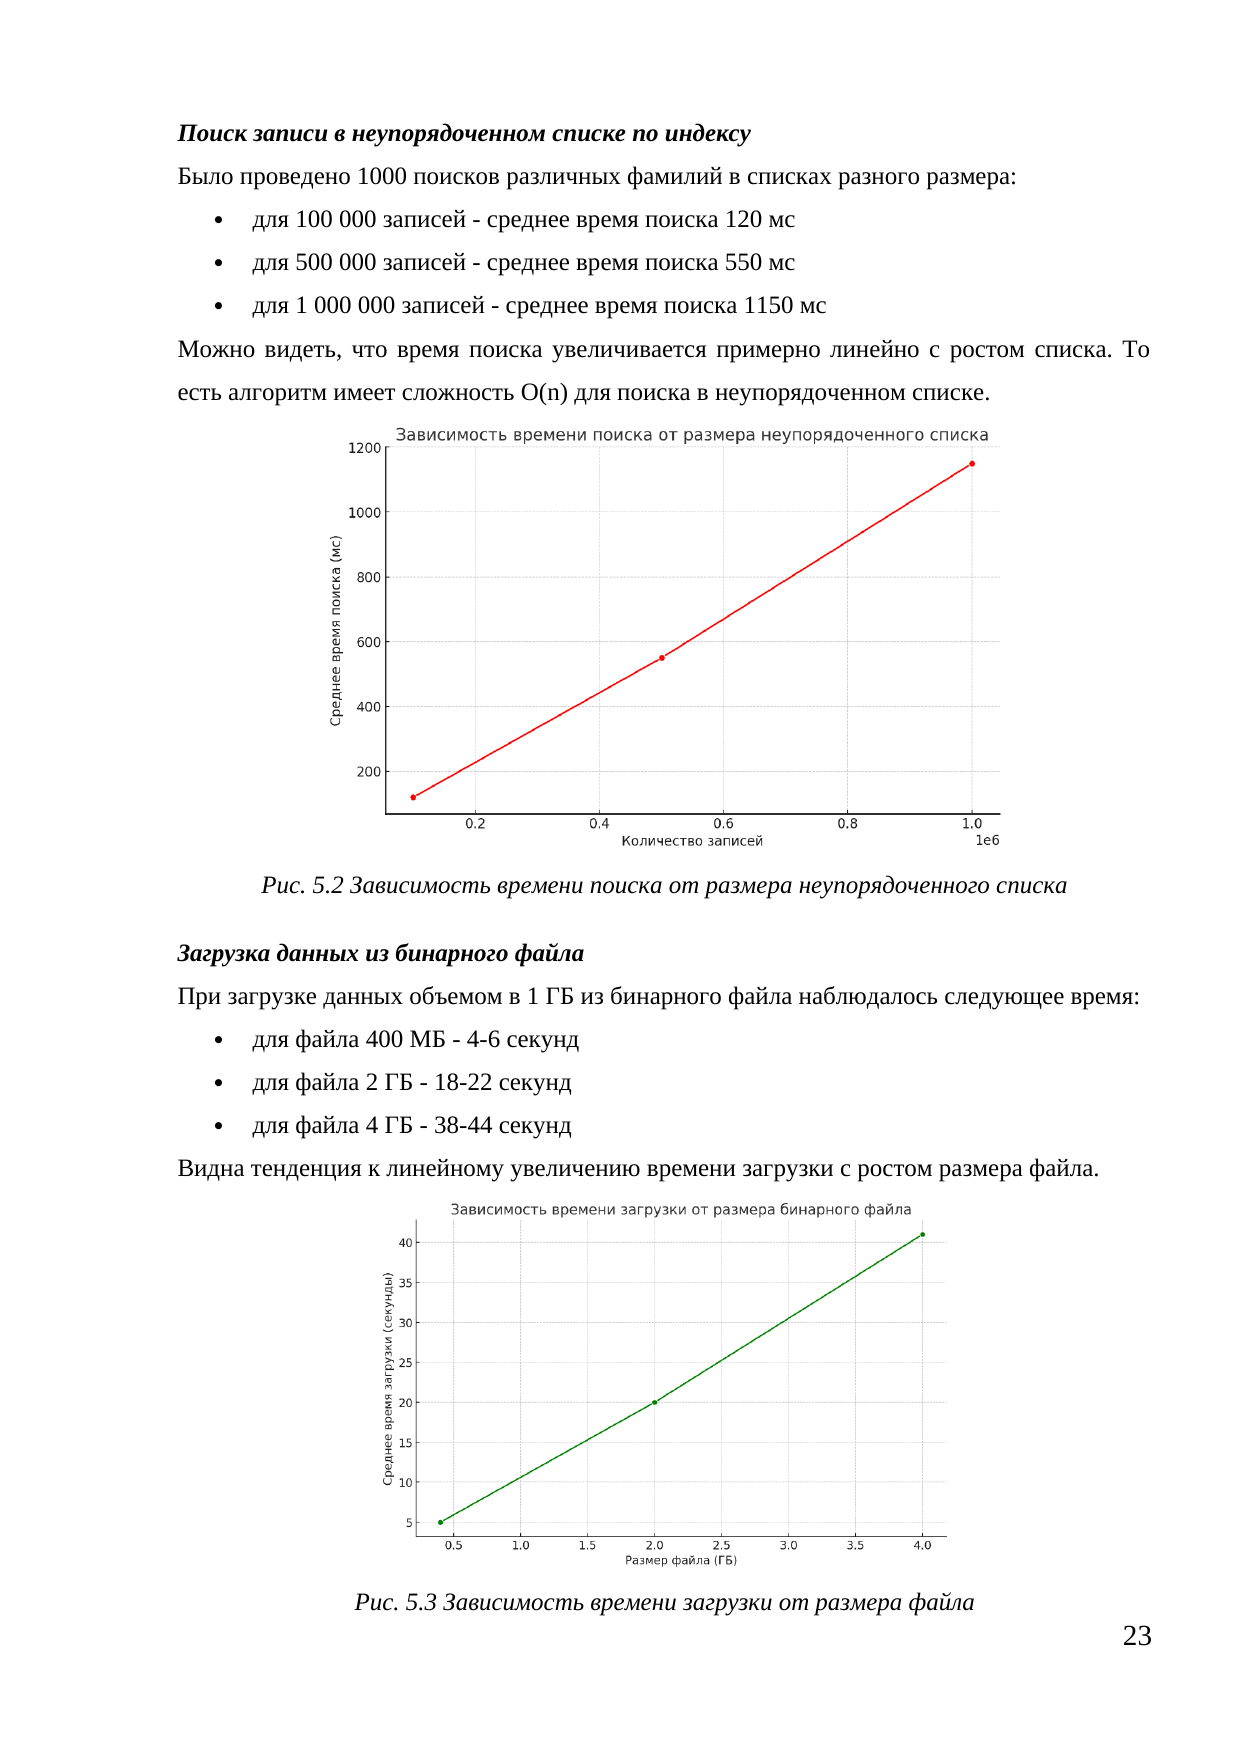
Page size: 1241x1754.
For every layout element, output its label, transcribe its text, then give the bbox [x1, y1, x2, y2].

list для 500 000 записей - среднее время поиска 550 мс [215, 247, 1152, 276]
list для файла 2 ГБ - 18-22 секунд [215, 1067, 1152, 1096]
list для 100 000 записей - среднее время поиска 120 мс [215, 204, 1152, 233]
text Видна тенденция к линейному увеличению времени загрузки с ростом размера файла. [177, 1153, 1152, 1182]
text Загрузка данных из бинарного файла [177, 938, 1152, 967]
text Было проведено 1000 поисков различных фамилий в списках разного размера: [177, 161, 1152, 190]
text Можно видеть, что время поиска увеличивается примерно линейно с ростом списка. То есть алгоритм имеет сложность O(n) для поиска в неупорядоченном списке. [177, 334, 1152, 406]
text При загрузке данных объемом в 1 ГБ из бинарного файла наблюдалось следующее время: [177, 981, 1152, 1010]
picture [322, 420, 1007, 856]
text Рис. 5.2 Зависимость времени поиска от размера неупорядоченного списка [177, 870, 1152, 898]
picture [376, 1196, 953, 1573]
list для файла 400 МБ - 4-6 секунд [215, 1024, 1152, 1053]
list для 1 000 000 записей - среднее время поиска 1150 мс [215, 291, 1152, 319]
text Поиск записи в неупорядоченном списке по индексу [177, 118, 1152, 147]
text Рис. 5.3 Зависимость времени загрузки от размера файла [177, 1587, 1152, 1616]
list для файла 4 ГБ - 38-44 секунд [215, 1110, 1152, 1139]
